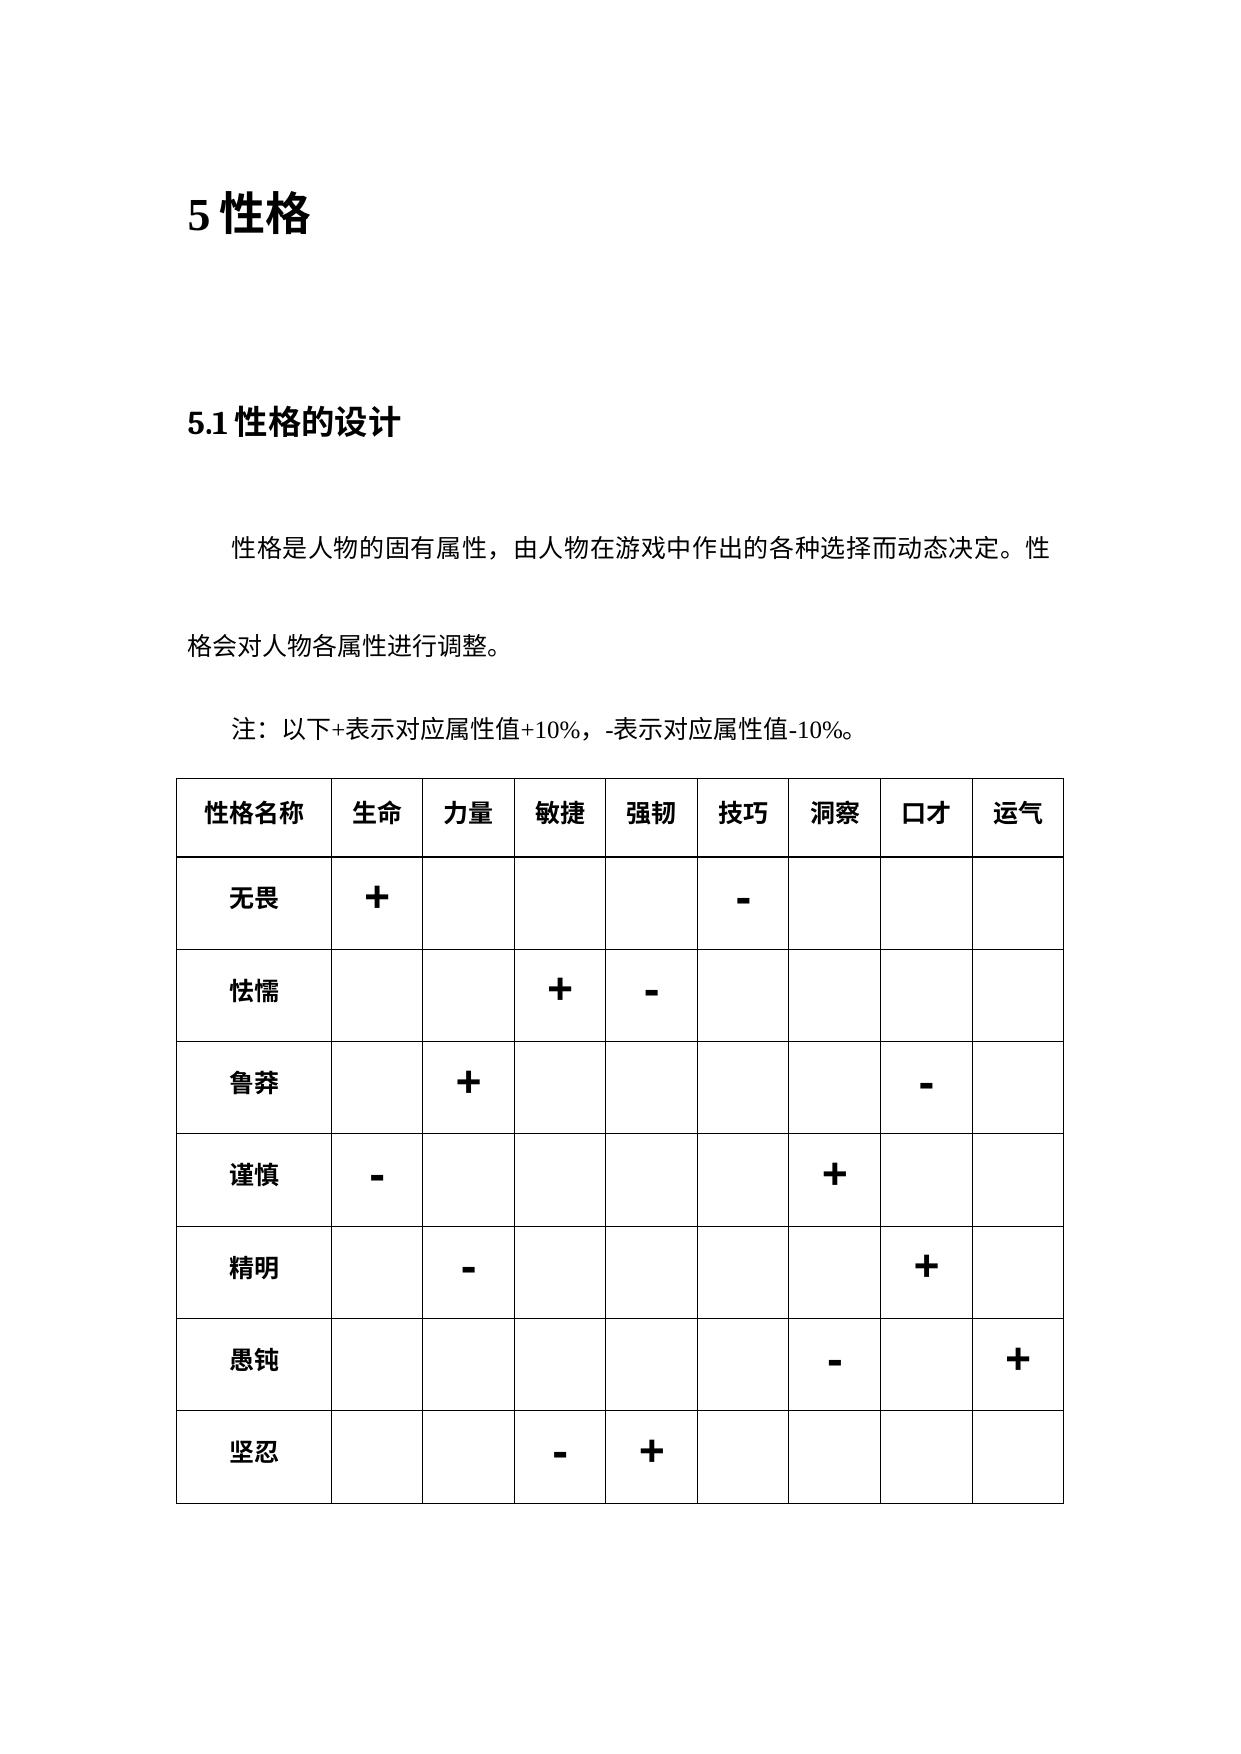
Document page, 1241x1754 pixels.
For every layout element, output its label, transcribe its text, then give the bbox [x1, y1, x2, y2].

table_cell [698, 1042, 788, 1133]
table_header 运气 [973, 779, 1063, 856]
table_cell [973, 1134, 1063, 1226]
table_cell [698, 1411, 788, 1502]
table_cell [881, 1134, 972, 1226]
table_cell [606, 858, 697, 949]
table_cell + [973, 1319, 1063, 1410]
table_cell - [515, 1411, 605, 1502]
table_cell [973, 1411, 1063, 1502]
table_cell [606, 1319, 697, 1410]
table_cell [606, 1042, 697, 1133]
table_cell [973, 950, 1063, 1041]
table_header 敏捷 [515, 779, 605, 856]
table_header 性格名称 [177, 779, 331, 856]
table_cell [881, 858, 972, 949]
table_cell [332, 1319, 422, 1410]
table_cell - [789, 1319, 880, 1410]
table_header 技巧 [698, 779, 788, 856]
table_cell [698, 1227, 788, 1318]
table_cell [515, 1319, 605, 1410]
table_header 洞察 [789, 779, 880, 856]
table_cell [332, 1227, 422, 1318]
text 注：以下+表示对应属性值+10%，-表示对应属性值-10%。 [187, 695, 1053, 760]
table_cell [423, 950, 514, 1041]
table_cell [332, 1042, 422, 1133]
table_cell 无畏 [177, 858, 331, 949]
table_cell [789, 1042, 880, 1133]
subtitle 5性格 [187, 162, 1053, 259]
table_cell [973, 1042, 1063, 1133]
table_cell + [423, 1042, 514, 1133]
table_cell [973, 1227, 1063, 1318]
table_cell 愚钝 [177, 1319, 331, 1410]
table_cell - [698, 858, 788, 949]
table_cell 谨慎 [177, 1134, 331, 1226]
table_header 力量 [423, 779, 514, 856]
table_cell [515, 1227, 605, 1318]
table_cell [515, 1042, 605, 1133]
table_cell [515, 858, 605, 949]
table_cell [332, 950, 422, 1041]
table_cell [606, 1134, 697, 1226]
table_cell [973, 858, 1063, 949]
table_cell + [881, 1227, 972, 1318]
table_cell 精明 [177, 1227, 331, 1318]
table_header 口才 [881, 779, 972, 856]
table_cell + [515, 950, 605, 1041]
table_cell [332, 1411, 422, 1502]
table_cell 鲁莽 [177, 1042, 331, 1133]
table_header 强韧 [606, 779, 697, 856]
table_cell [789, 1227, 880, 1318]
table_cell - [881, 1042, 972, 1133]
table_cell [789, 1411, 880, 1502]
table_cell [423, 1411, 514, 1502]
table_cell [881, 1319, 972, 1410]
table_cell [423, 858, 514, 949]
table_cell [881, 950, 972, 1041]
table_cell - [606, 950, 697, 1041]
table_cell [789, 858, 880, 949]
table_cell [423, 1319, 514, 1410]
table_cell [881, 1411, 972, 1502]
table_cell [423, 1134, 514, 1226]
table_cell [515, 1134, 605, 1226]
table_cell - [423, 1227, 514, 1318]
table_cell [698, 1319, 788, 1410]
table_cell [698, 1134, 788, 1226]
table_cell - [332, 1134, 422, 1226]
table_cell + [332, 858, 422, 949]
table_cell [698, 950, 788, 1041]
table_cell [606, 1227, 697, 1318]
table_cell 坚忍 [177, 1411, 331, 1502]
table_cell + [606, 1411, 697, 1502]
table_header 生命 [332, 779, 422, 856]
table_cell [789, 950, 880, 1041]
text 性格是人物的固有属性，由人物在游戏中作出的各种选择而动态决定。性格会对人物各属性进行调整。 [187, 514, 1053, 677]
table_cell + [789, 1134, 880, 1226]
table_cell 怯懦 [177, 950, 331, 1041]
